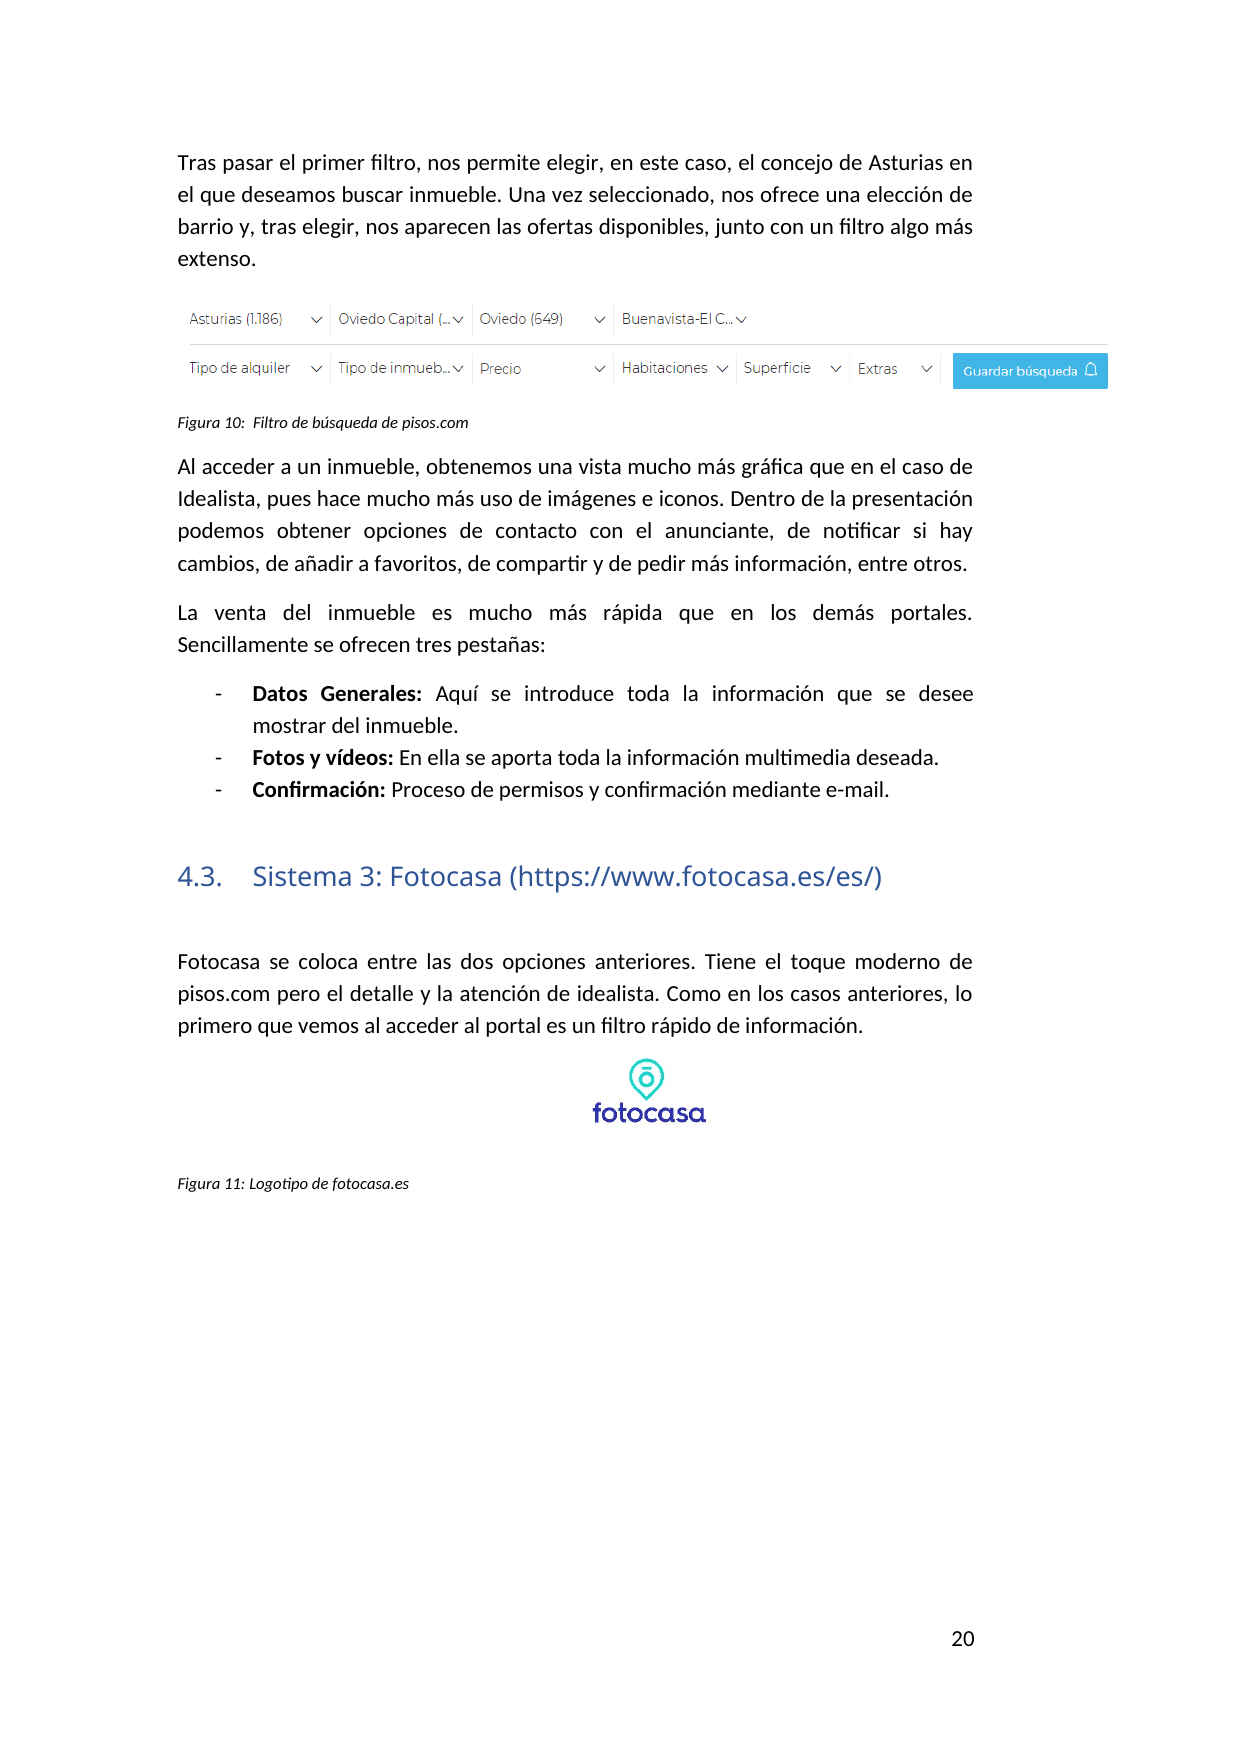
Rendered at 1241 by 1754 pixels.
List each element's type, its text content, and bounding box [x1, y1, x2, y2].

text Figura 11: Logotipo de fotocasa.es [177, 1061, 974, 1193]
subtitle Sistema 3: Fotocasa (https://www.fotocasa.es/es/) [177, 857, 974, 894]
list Datos Generales: Aquí se introduce toda la información que se desee mostrar del inmueble. [215, 679, 974, 739]
text Al acceder a un inmueble, obtenemos una vista mucho más gráfica que en el caso de Idealista, pues hace mucho más uso de imágenes e iconos. Dentro de la presentación podemos obtener opciones de contacto con el anunciante, de notificar si hay cambios, de añadir a favoritos, de compartir y de pedir más información, entre otros. [177, 452, 974, 577]
picture [177, 293, 1118, 392]
list Confirmación: Proceso de permisos y confirmación mediante e-mail. [215, 775, 974, 803]
text Tras pasar el primer filtro, nos permite elegir, en este caso, el concejo de Asturias en el que deseamos buscar inmueble. Una vez seleccionado, nos ofrece una elección de barrio y, tras elegir, nos aparecen las ofertas disponibles, junto con un filtro algo más extenso. [177, 148, 974, 272]
text Figura 10: Filtro de búsqueda de pisos.com [177, 412, 974, 433]
text Fotocasa se coloca entre las dos opciones anteriores. Tiene el toque moderno de pisos.com pero el detalle y la atención de idealista. Como en los casos anteriores, lo primero que vemos al acceder al portal es un filtro rápido de información. [177, 947, 974, 1040]
list Fotos y vídeos: En ella se aporta toda la información multimedia deseada. [215, 743, 974, 771]
picture [572, 1041, 726, 1149]
text La venta del inmueble es mucho más rápida que en los demás portales. Sencillamente se ofrecen tres pestañas: [177, 598, 974, 658]
